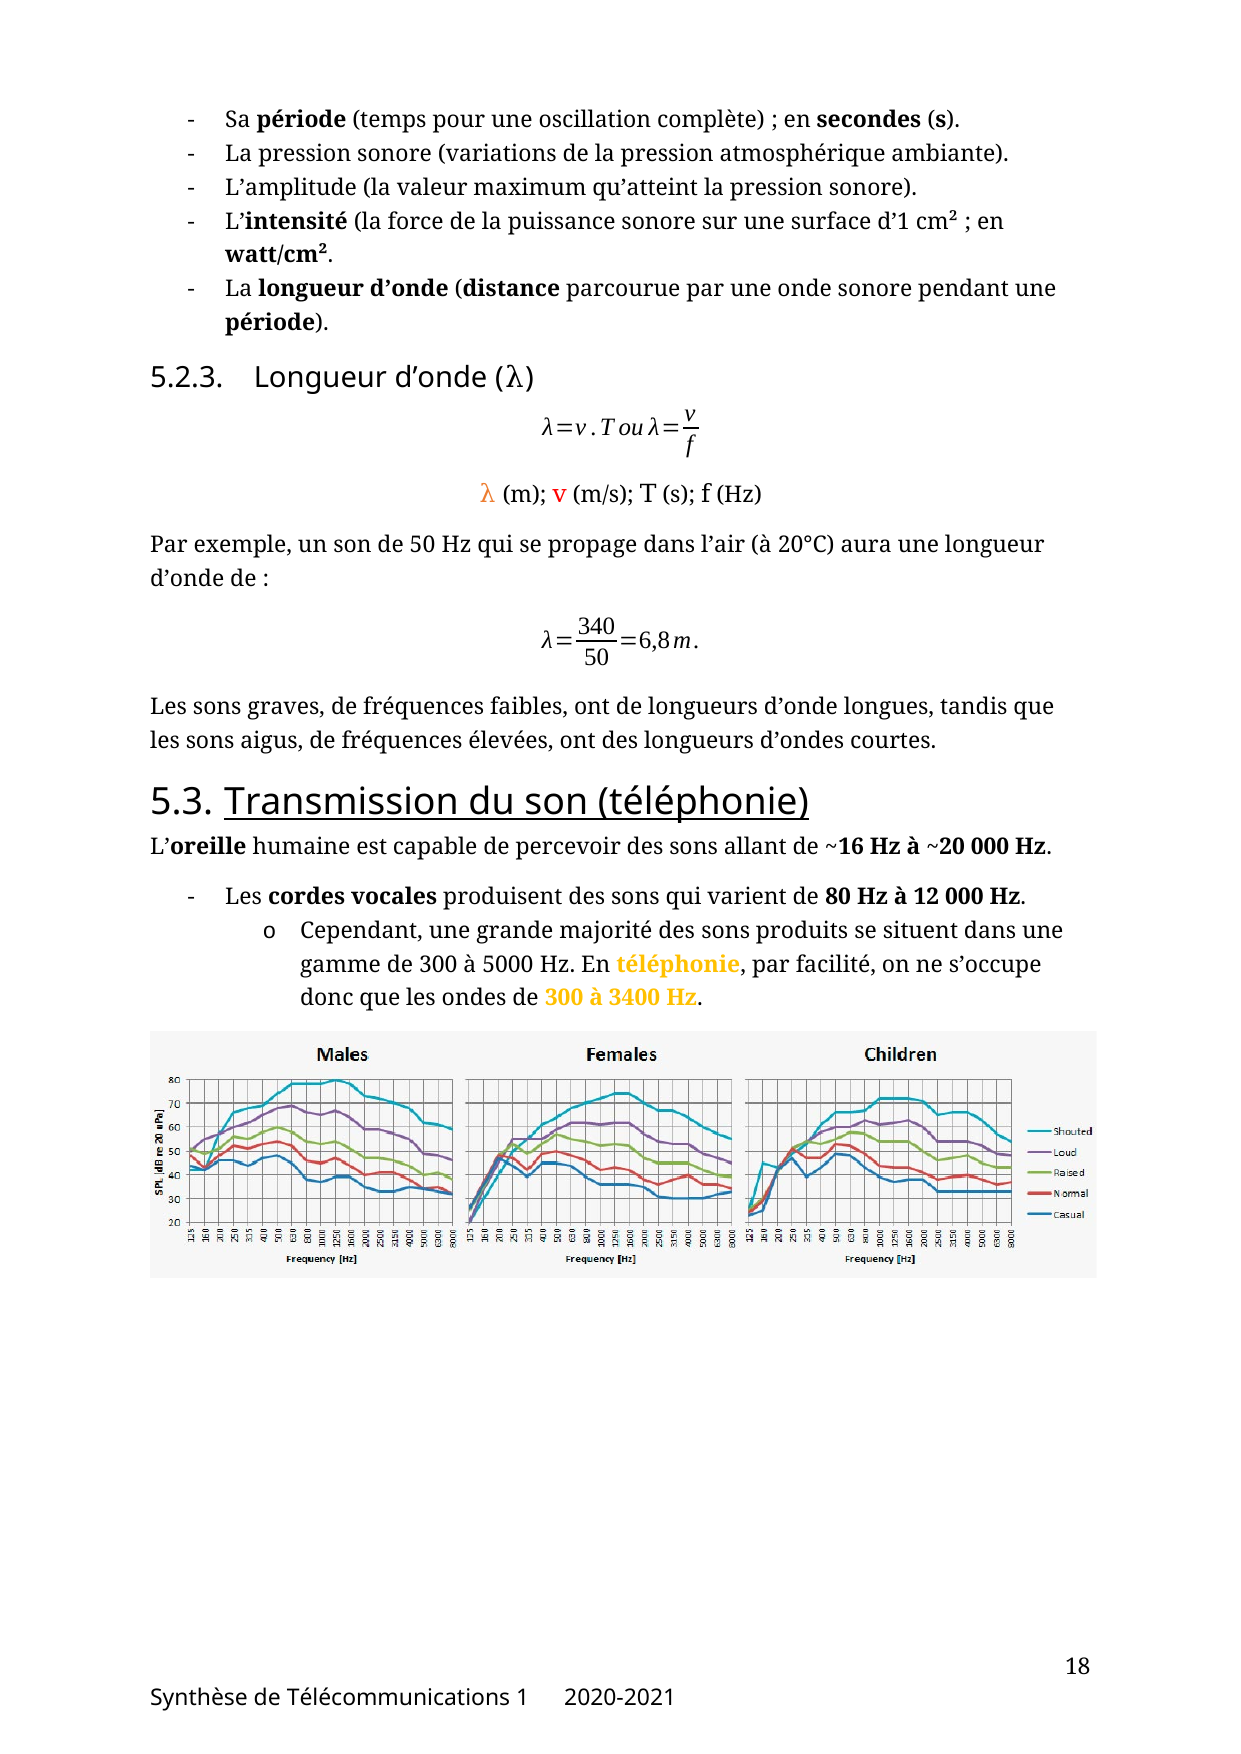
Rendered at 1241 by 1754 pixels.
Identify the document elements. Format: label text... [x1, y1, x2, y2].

list Les cordes vocales produisent des sons qui varient de 80 Hz à 12 000 Hz. [187, 880, 1090, 911]
text Les sons graves, de fréquences faibles, ont de longueurs d’onde longues, tandis que les sons aigus, de fréquences élevées, ont des longueurs d’ondes courtes. [150, 690, 1090, 755]
text Par exemple, un son de 50 Hz qui se propage dans l’air (à 20°C) aura une longueur d’onde de : [150, 528, 1090, 593]
list La pression sonore (variations de la pression atmosphérique ambiante). [187, 137, 1090, 168]
list L’intensité (la force de la puissance sonore sur une surface d’1 cm² ; en watt/cm². [187, 205, 1090, 270]
list La longueur d’onde (distance parcourue par une onde sonore pendant une période). [187, 272, 1090, 337]
list L’amplitude (la valeur maximum qu’atteint la pression sonore). [187, 171, 1090, 202]
picture [150, 1031, 1097, 1278]
text λ (m); v (m/s); T (s); f (Hz) [150, 477, 1090, 509]
list Sa période (temps pour une oscillation complète) ; en secondes (s). [187, 103, 1090, 135]
text L’oreille humaine est capable de percevoir des sons allant de ~16 Hz à ~20 000 Hz. [150, 829, 1090, 861]
list Cependant, une grande majorité des sons produits se situent dans une gamme de 300 à 5000 Hz. En téléphonie, par facilité, on ne s’occupe donc que les ondes de 300 à 3400 Hz. [262, 914, 1090, 1013]
subtitle Transmission du son (téléphonie) [150, 774, 1090, 826]
subtitle Longueur d’onde (λ) [150, 356, 1090, 396]
